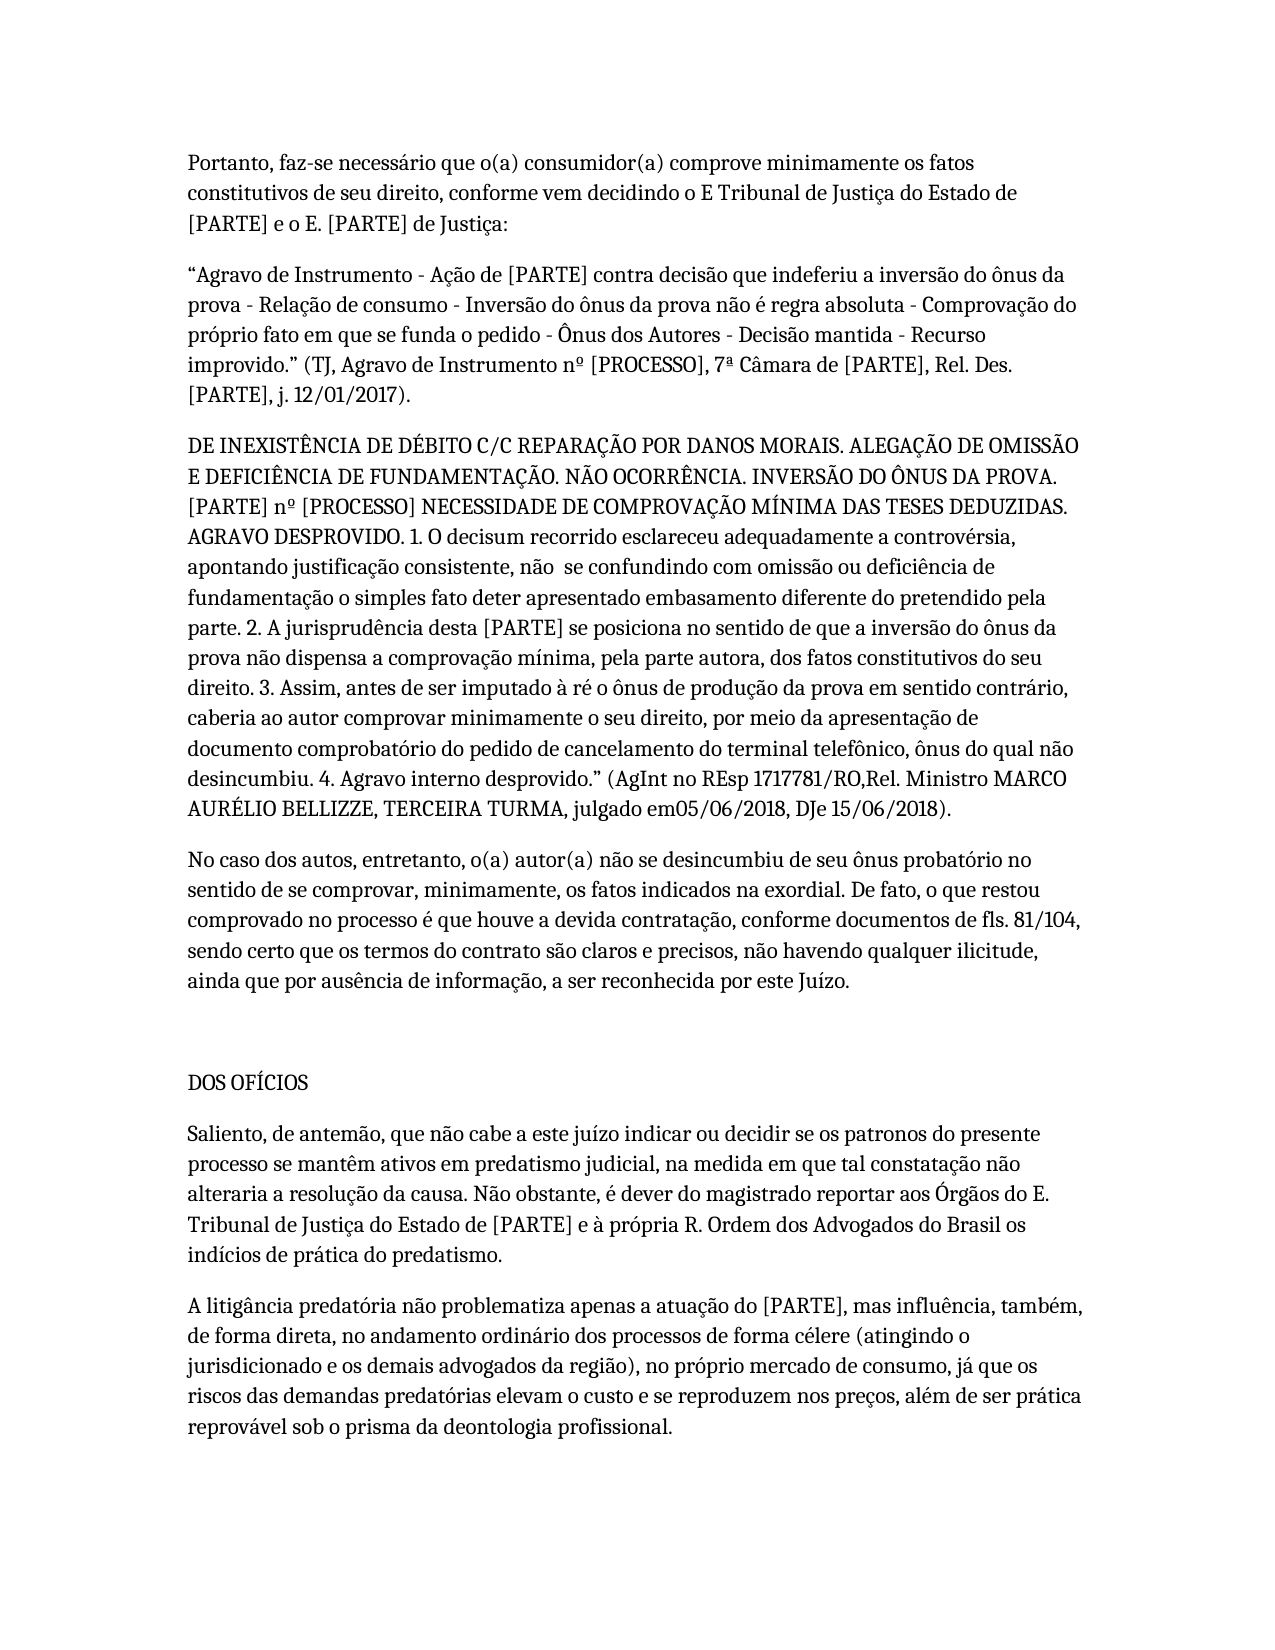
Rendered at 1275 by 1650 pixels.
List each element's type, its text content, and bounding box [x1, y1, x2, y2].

text Saliento, de antemão, que não cabe a este juízo indicar ou decidir se os patronos do presente processo se mantêm ativos em predatismo judicial, na medida em que tal constatação não alteraria a resolução da causa. Não obstante, é dever do magistrado reportar aos Órgãos do E. Tribunal de Justiça do Estado de [PARTE] e à própria R. Ordem dos Advogados do Brasil os indícios de prática do predatismo. [187, 1121, 1087, 1268]
text No caso dos autos, entretanto, o(a) autor(a) não se desincumbiu de seu ônus probatório no sentido de se comprovar, minimamente, os fatos indicados na exordial. De fato, o que restou comprovado no processo é que houve a devida contratação, conforme documentos de fls. 81/104, sendo certo que os termos do contrato são claros e precisos, não havendo qualquer ilicitude, ainda que por ausência de informação, a ser reconhecida por este Juízo. [187, 847, 1087, 994]
text Portanto, faz-se necessário que o(a) consumidor(a) comprove minimamente os fatos constitutivos de seu direito, conforme vem decidindo o E Tribunal de Justiça do Estado de [PARTE] e o E. [PARTE] de Justiça: [187, 150, 1087, 237]
text DE INEXISTÊNCIA DE DÉBITO C/C REPARAÇÃO POR DANOS MORAIS. ALEGAÇÃO DE OMISSÃO E DEFICIÊNCIA DE FUNDAMENTAÇÃO. NÃO OCORRÊNCIA. INVERSÃO DO ÔNUS DA PROVA. [PARTE] nº [PROCESSO] NECESSIDADE DE COMPROVAÇÃO MÍNIMA DAS TESES DEDUZIDAS. AGRAVO DESPROVIDO. 1. O decisum recorrido esclareceu adequadamente a controvérsia, apontando justificação consistente, não se confundindo com omissão ou deficiência de fundamentação o simples fato deter apresentado embasamento diferente do pretendido pela parte. 2. A jurisprudência desta [PARTE] se posiciona no sentido de que a inversão do ônus da prova não dispensa a comprovação mínima, pela parte autora, dos fatos constitutivos do seu direito. 3. Assim, antes de ser imputado à ré o ônus de produção da prova em sentido contrário, caberia ao autor comprovar minimamente o seu direito, por meio da apresentação de documento comprobatório do pedido de cancelamento do terminal telefônico, ônus do qual não desincumbiu. 4. Agravo interno desprovido.” (AgInt no REsp 1717781/RO,Rel. Ministro MARCO AURÉLIO BELLIZZE, TERCEIRA TURMA, julgado em05/06/2018, DJe 15/06/2018). [187, 433, 1087, 822]
text A litigância predatória não problematiza apenas a atuação do [PARTE], mas influência, também, de forma direta, no andamento ordinário dos processos de forma célere (atingindo o jurisdicionado e os demais advogados da região), no próprio mercado de consumo, já que os riscos das demandas predatórias elevam o custo e se reproduzem nos preços, além de ser prática reprovável sob o prisma da deontologia profissional. [187, 1293, 1087, 1440]
text DOS OFÍCIOS [187, 1070, 1087, 1096]
text “Agravo de Instrumento - Ação de [PARTE] contra decisão que indeferiu a inversão do ônus da prova - Relação de consumo - Inversão do ônus da prova não é regra absoluta - Comprovação do próprio fato em que se funda o pedido - Ônus dos Autores - Decisão mantida - Recurso improvido.” (TJ, Agravo de Instrumento nº [PROCESSO], 7ª Câmara de [PARTE], Rel. Des. [PARTE], j. 12/01/2017). [187, 261, 1087, 409]
